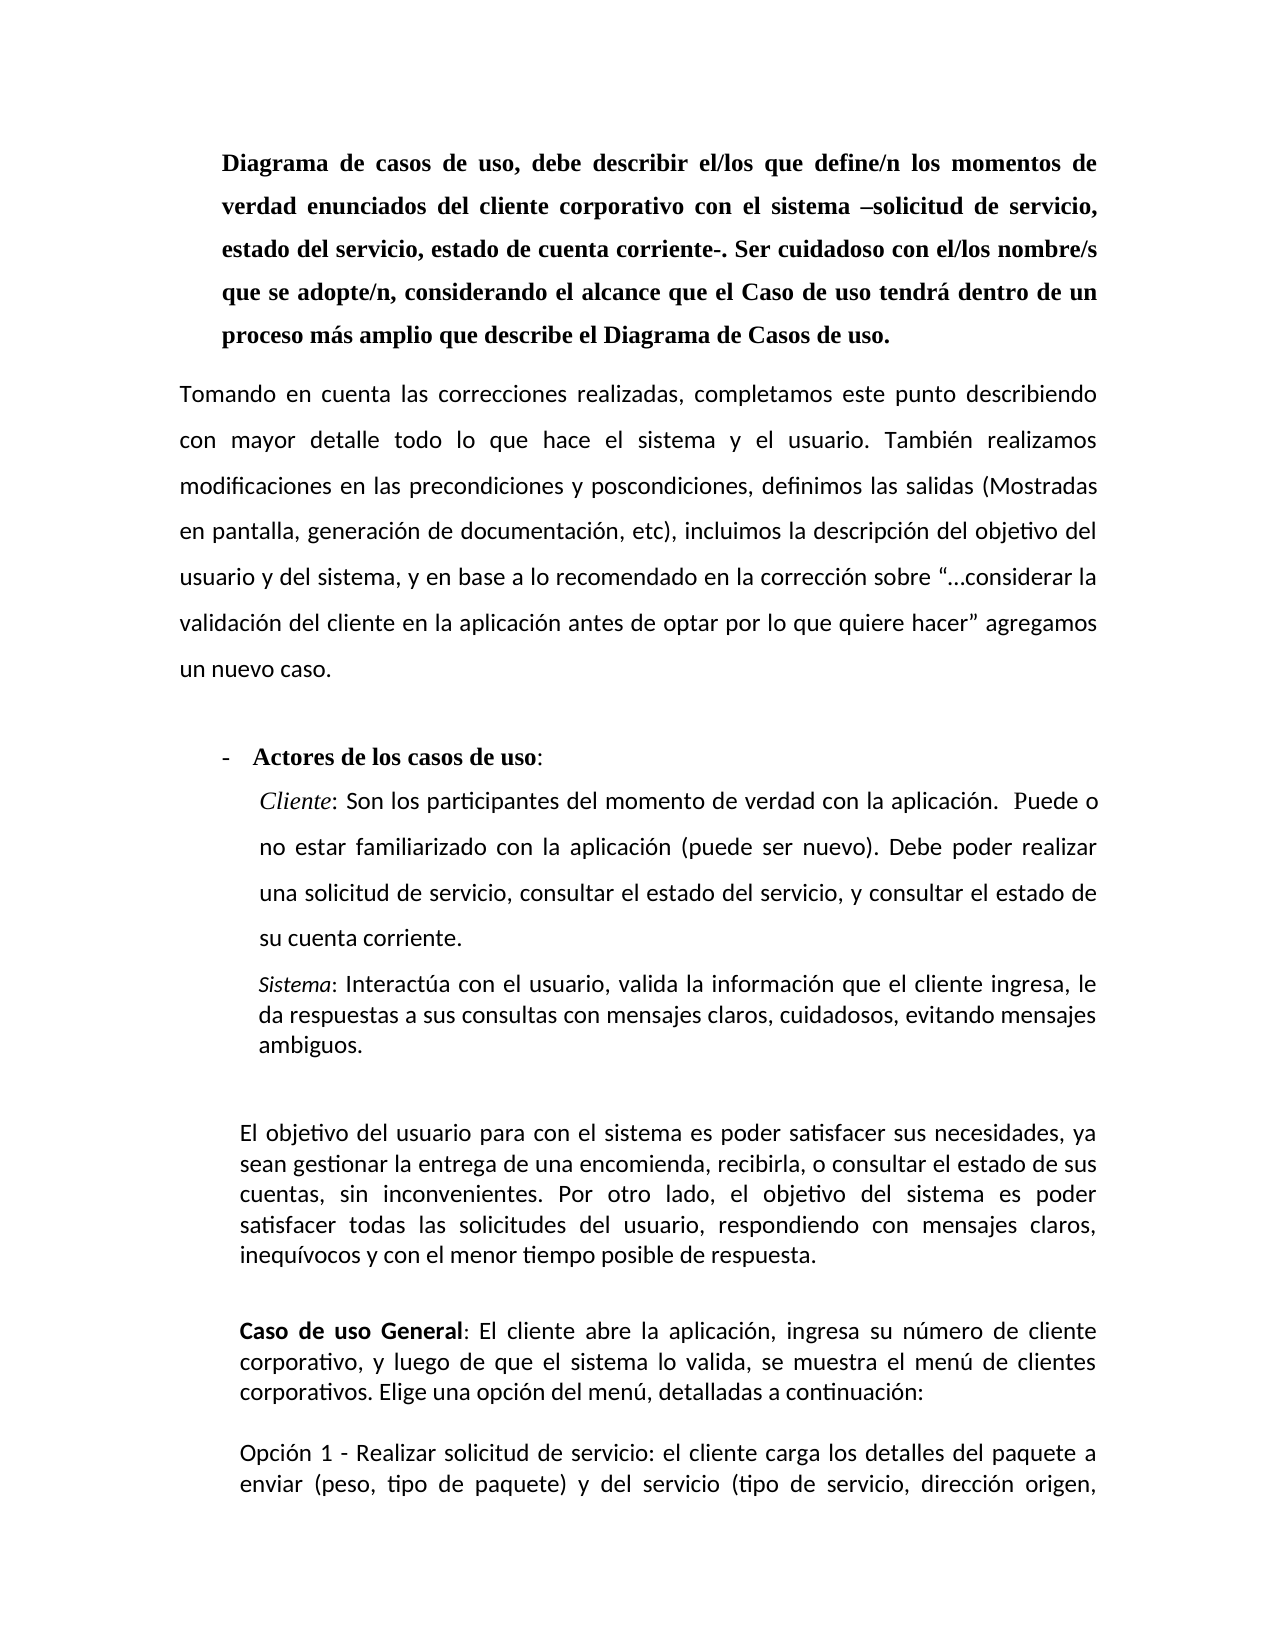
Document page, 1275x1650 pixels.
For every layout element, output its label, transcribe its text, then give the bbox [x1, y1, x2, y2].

text Caso de uso General: El cliente abre la aplicación, ingresa su número de cliente corporativo, y luego de que el sistema lo valida, se muestra el menú de clientes corporativos. Elige una opción del menú, detalladas a continuación: [239, 1315, 1098, 1407]
text Sistema: Interactúa con el usuario, valida la información que el cliente ingresa, le da respuestas a sus consultas con mensajes claros, cuidadosos, evitando mensajes ambiguos. [258, 968, 1098, 1060]
text El objetivo del usuario para con el sistema es poder satisfacer sus necesidades, ya sean gestionar la entrega de una encomienda, recibirla, o consultar el estado de sus cuentas, sin inconvenientes. Por otro lado, el objetivo del sistema es poder satisfacer todas las solicitudes del usuario, respondiendo con mensajes claros, inequívocos y con el menor tiempo posible de respuesta. [239, 1117, 1098, 1270]
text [222, 148, 1098, 349]
text Tomando en cuenta las correcciones realizadas, completamos este punto describiendo con mayor detalle todo lo que hace el sistema y el usuario. También realizamos modificaciones en las precondiciones y poscondiciones, definimos las salidas (Mostradas en pantalla, generación de documentación, etc), incluimos la descripción del objetivo del usuario y del sistema, y en base a lo recomendado en la corrección sobre “…considerar la validación del cliente en la aplicación antes de optar por lo que quiere hacer” agregamos un nuevo caso. [179, 378, 1099, 683]
subtitle - Actores de los casos de uso: [222, 742, 1164, 771]
text Cliente: Son los participantes del momento de verdad con la aplicación. Puede o no estar familiarizado con la aplicación (puede ser nuevo). Debe poder realizar una solicitud de servicio, consultar el estado del servicio, y consultar el estado de su cuenta corriente. [259, 785, 1099, 953]
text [239, 1437, 1098, 1498]
